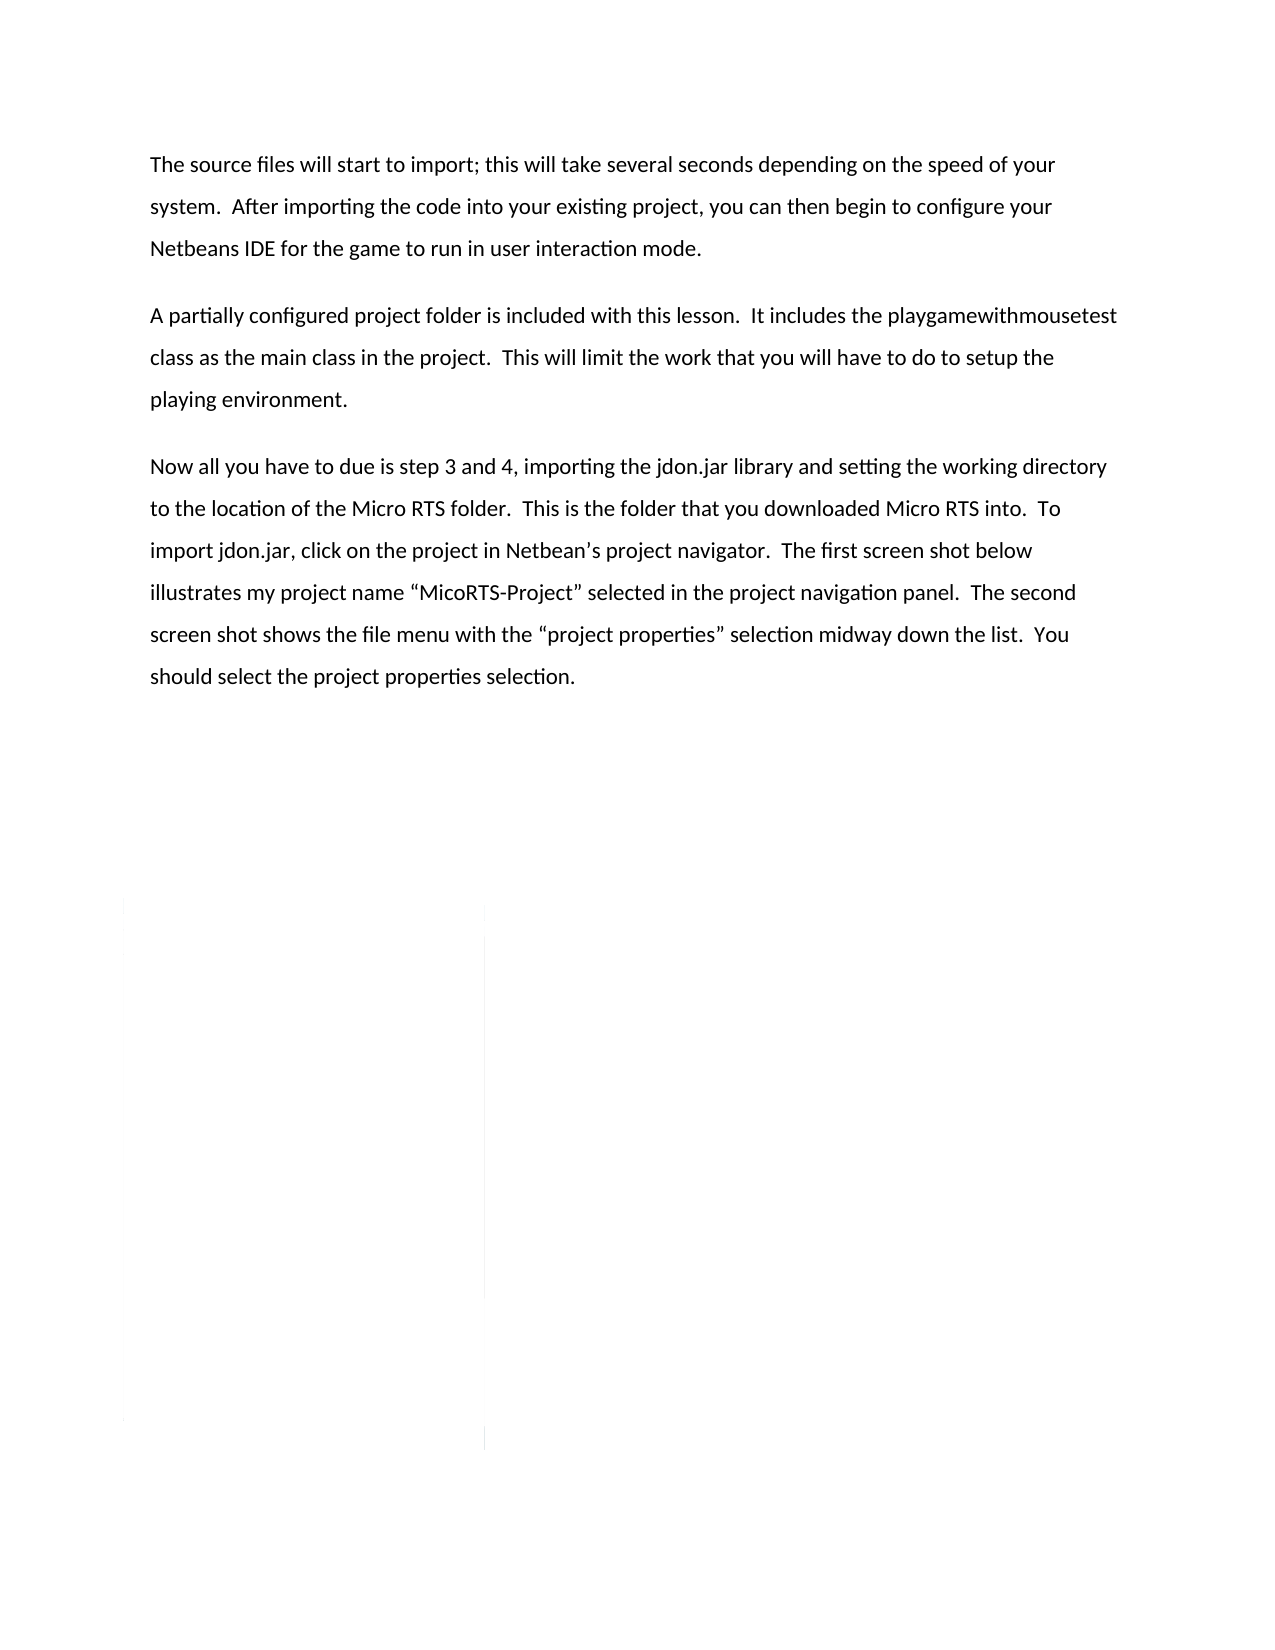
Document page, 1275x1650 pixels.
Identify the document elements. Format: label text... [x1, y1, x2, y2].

text Now all you have to due is step 3 and 4, importing the jdon.jar library and setting the working directory to the location of the Micro RTS folder. This is the folder that you downloaded Micro RTS into. To import jdon.jar, click on the project in Netbean’s project navigator. The first screen shot below illustrates my project name “MicoRTS-Project” selected in the project navigation panel. The second screen shot shows the file menu with the “project properties” selection midway down the list. You should select the project properties selection. [150, 452, 1125, 690]
text A partially configured project folder is included with this lesson. It includes the playgamewithmousetest class as the main class in the project. This will limit the work that you will have to do to setup the playing environment. [150, 301, 1125, 413]
text The source files will start to import; this will take several seconds depending on the speed of your system. After importing the code into your existing project, you can then begin to configure your Netbeans IDE for the game to run in user interaction mode. [150, 150, 1125, 262]
